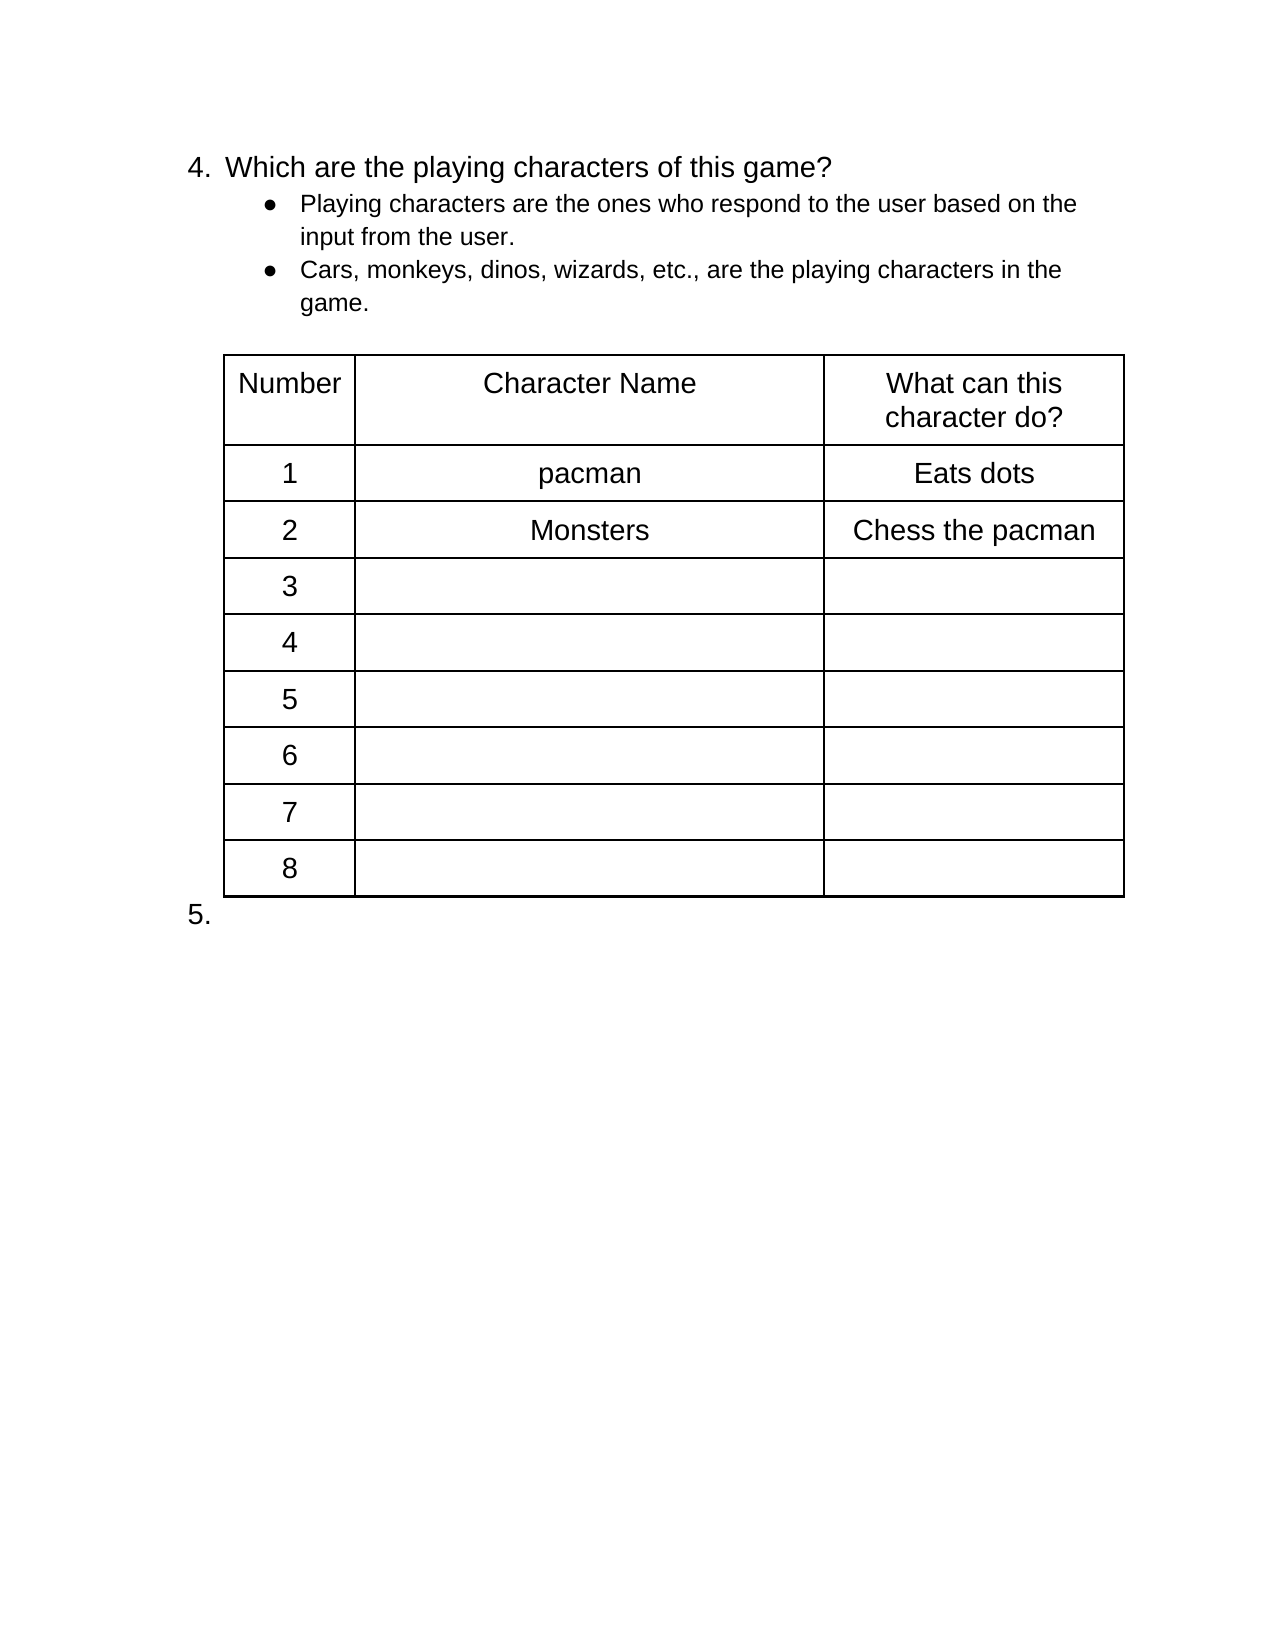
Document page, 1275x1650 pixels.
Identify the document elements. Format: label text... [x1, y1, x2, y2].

table_cell [825, 672, 1123, 726]
table_cell 7 [225, 785, 354, 839]
list Cars, monkeys, dinos, wizards, etc., are the playing characters in the game. [262, 254, 1125, 316]
table_cell 1 [225, 446, 354, 500]
table_cell Monsters [356, 502, 823, 557]
table_cell 3 [225, 559, 354, 613]
table_cell Chess the pacman [825, 502, 1123, 557]
table_cell [825, 559, 1123, 613]
table_cell [825, 841, 1123, 895]
table_cell Eats dots [825, 446, 1123, 500]
table_cell [825, 785, 1123, 839]
table_cell [356, 615, 823, 669]
table_cell [356, 841, 823, 895]
list Which are the playing characters of this game? [187, 150, 1125, 183]
table_cell 2 [225, 502, 354, 557]
table_cell [356, 728, 823, 782]
table_header What can this character do? [825, 356, 1123, 444]
table_cell [356, 785, 823, 839]
table_cell [825, 728, 1123, 782]
table_cell [356, 672, 823, 726]
table_cell pacman [356, 446, 823, 500]
table_cell 5 [225, 672, 354, 726]
table_cell [356, 559, 823, 613]
table_cell [825, 615, 1123, 669]
table_cell 4 [225, 615, 354, 669]
table_cell 6 [225, 728, 354, 782]
table_header Character Name [356, 356, 823, 444]
table_header Number [225, 356, 354, 444]
list Playing characters are the ones who respond to the user based on the input from the user. [262, 188, 1125, 250]
table_cell 8 [225, 841, 354, 895]
